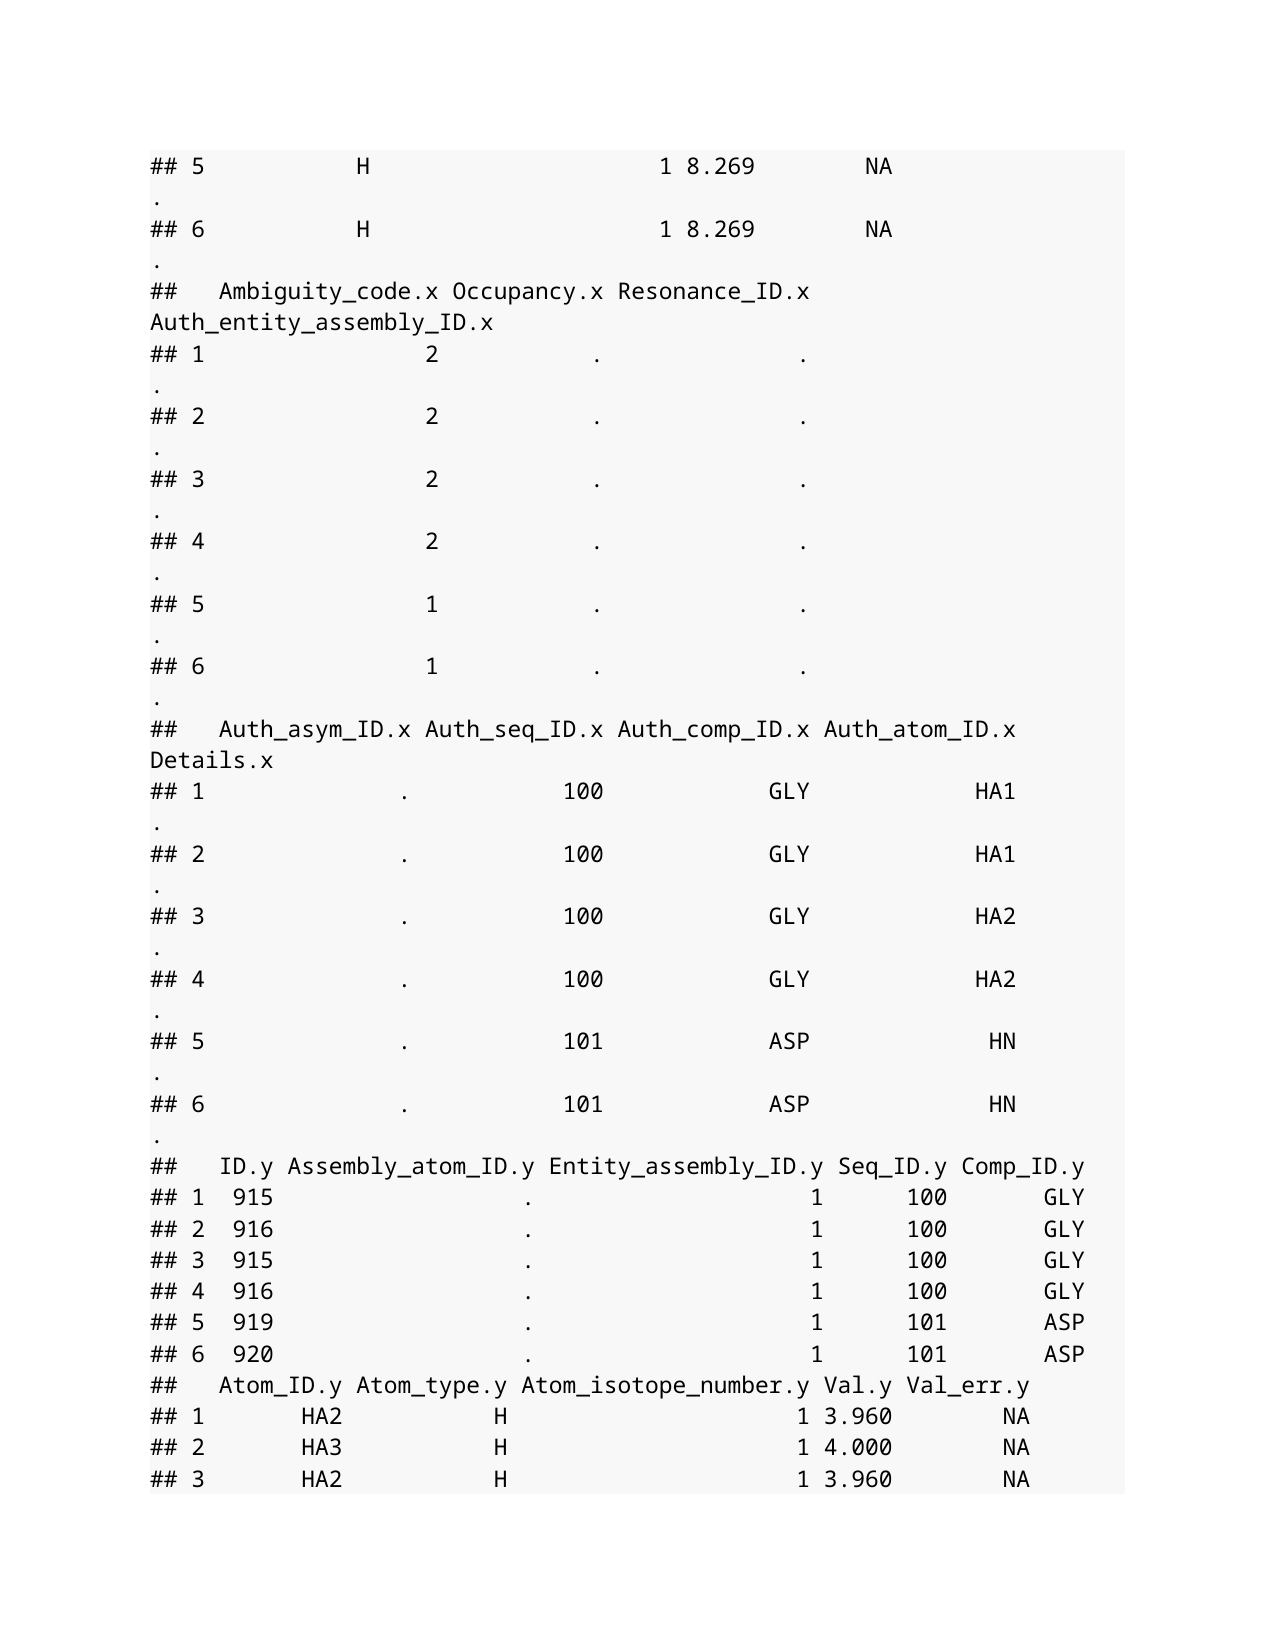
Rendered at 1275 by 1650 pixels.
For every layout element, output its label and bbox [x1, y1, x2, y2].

text [150, 150, 1125, 1494]
